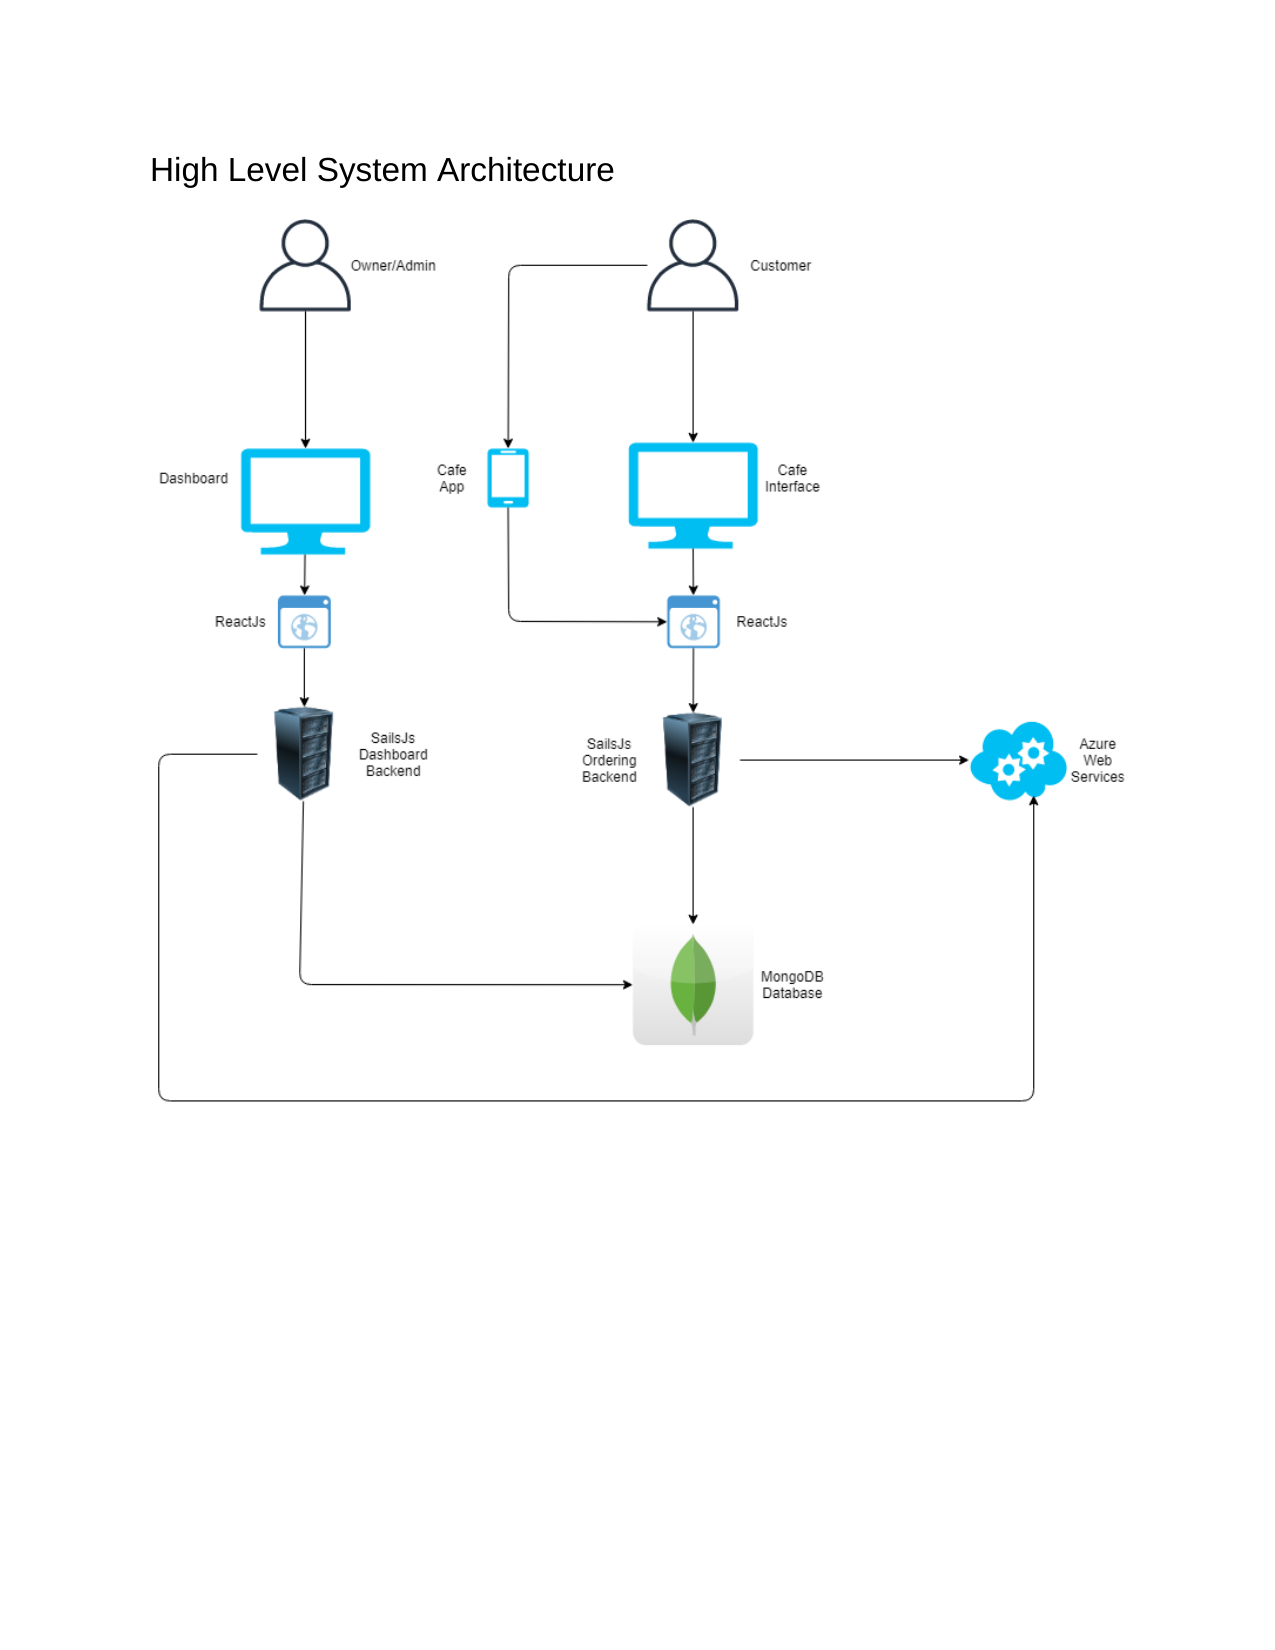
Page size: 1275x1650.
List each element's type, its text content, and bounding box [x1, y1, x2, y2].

picture [150, 219, 1125, 1111]
subtitle High Level System Architecture [150, 150, 1125, 188]
